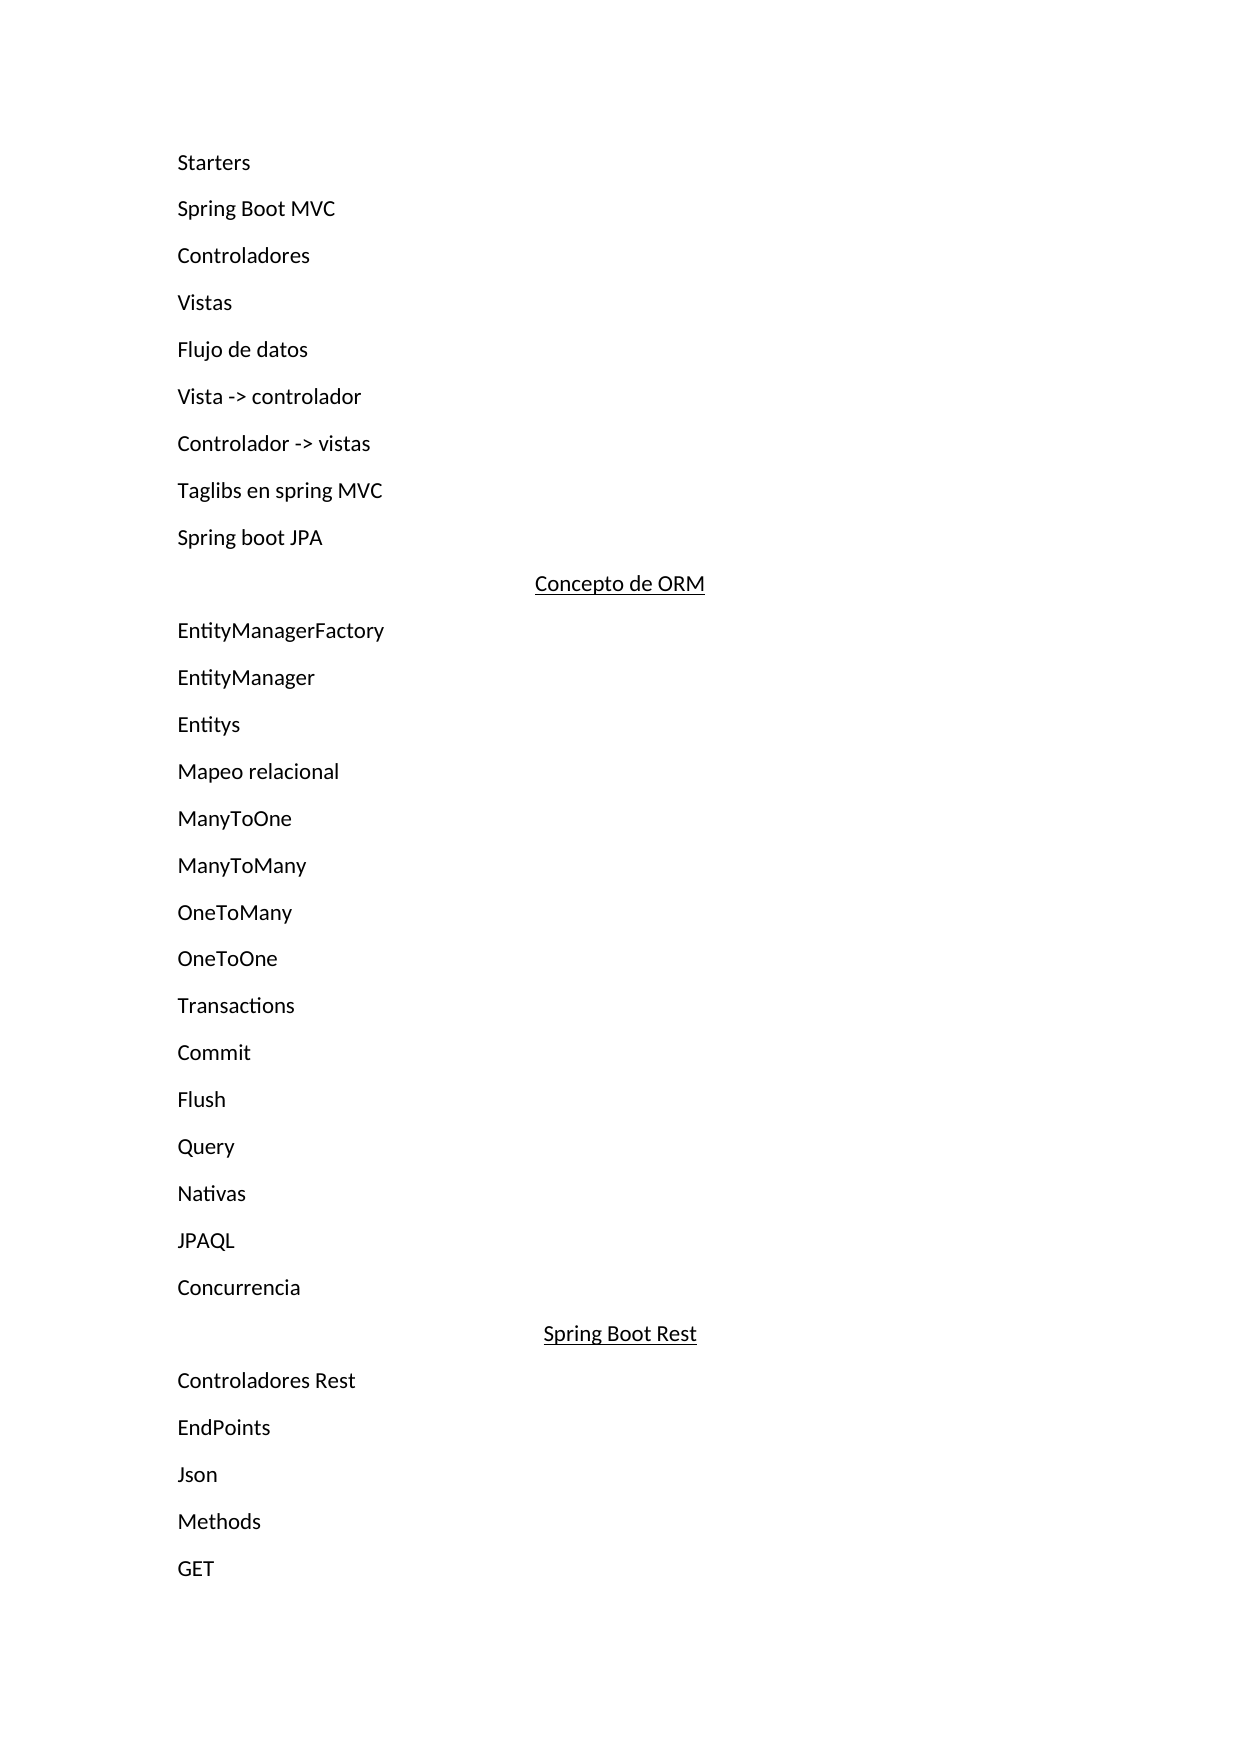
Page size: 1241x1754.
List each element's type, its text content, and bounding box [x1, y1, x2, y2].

text Transactions [177, 991, 1063, 1019]
text Json [177, 1460, 1063, 1488]
text Flujo de datos [177, 335, 1063, 363]
text OneToMany [177, 898, 1063, 926]
text Vistas [177, 288, 1063, 316]
text Concepto de ORM [177, 569, 1063, 597]
text Controladores [177, 241, 1063, 269]
text EntityManager [177, 663, 1063, 691]
text Commit [177, 1038, 1063, 1066]
text Flush [177, 1085, 1063, 1113]
text ManyToOne [177, 804, 1063, 832]
text ManyToMany [177, 851, 1063, 879]
text Concurrencia [177, 1273, 1063, 1301]
text Methods [177, 1507, 1063, 1535]
text Starters [177, 148, 1063, 176]
text Spring Boot Rest [177, 1319, 1063, 1347]
text GET [177, 1554, 1063, 1582]
text JPAQL [177, 1226, 1063, 1254]
text Nativas [177, 1179, 1063, 1207]
text OneToOne [177, 944, 1063, 972]
text Mapeo relacional [177, 757, 1063, 785]
text EndPoints [177, 1413, 1063, 1441]
text Taglibs en spring MVC [177, 476, 1063, 504]
text Entitys [177, 710, 1063, 738]
text Spring boot JPA [177, 523, 1063, 551]
text Vista -> controlador [177, 382, 1063, 410]
text EntityManagerFactory [177, 616, 1063, 644]
text Query [177, 1132, 1063, 1160]
text Controlador -> vistas [177, 429, 1063, 457]
text Controladores Rest [177, 1366, 1063, 1394]
text Spring Boot MVC [177, 194, 1063, 222]
